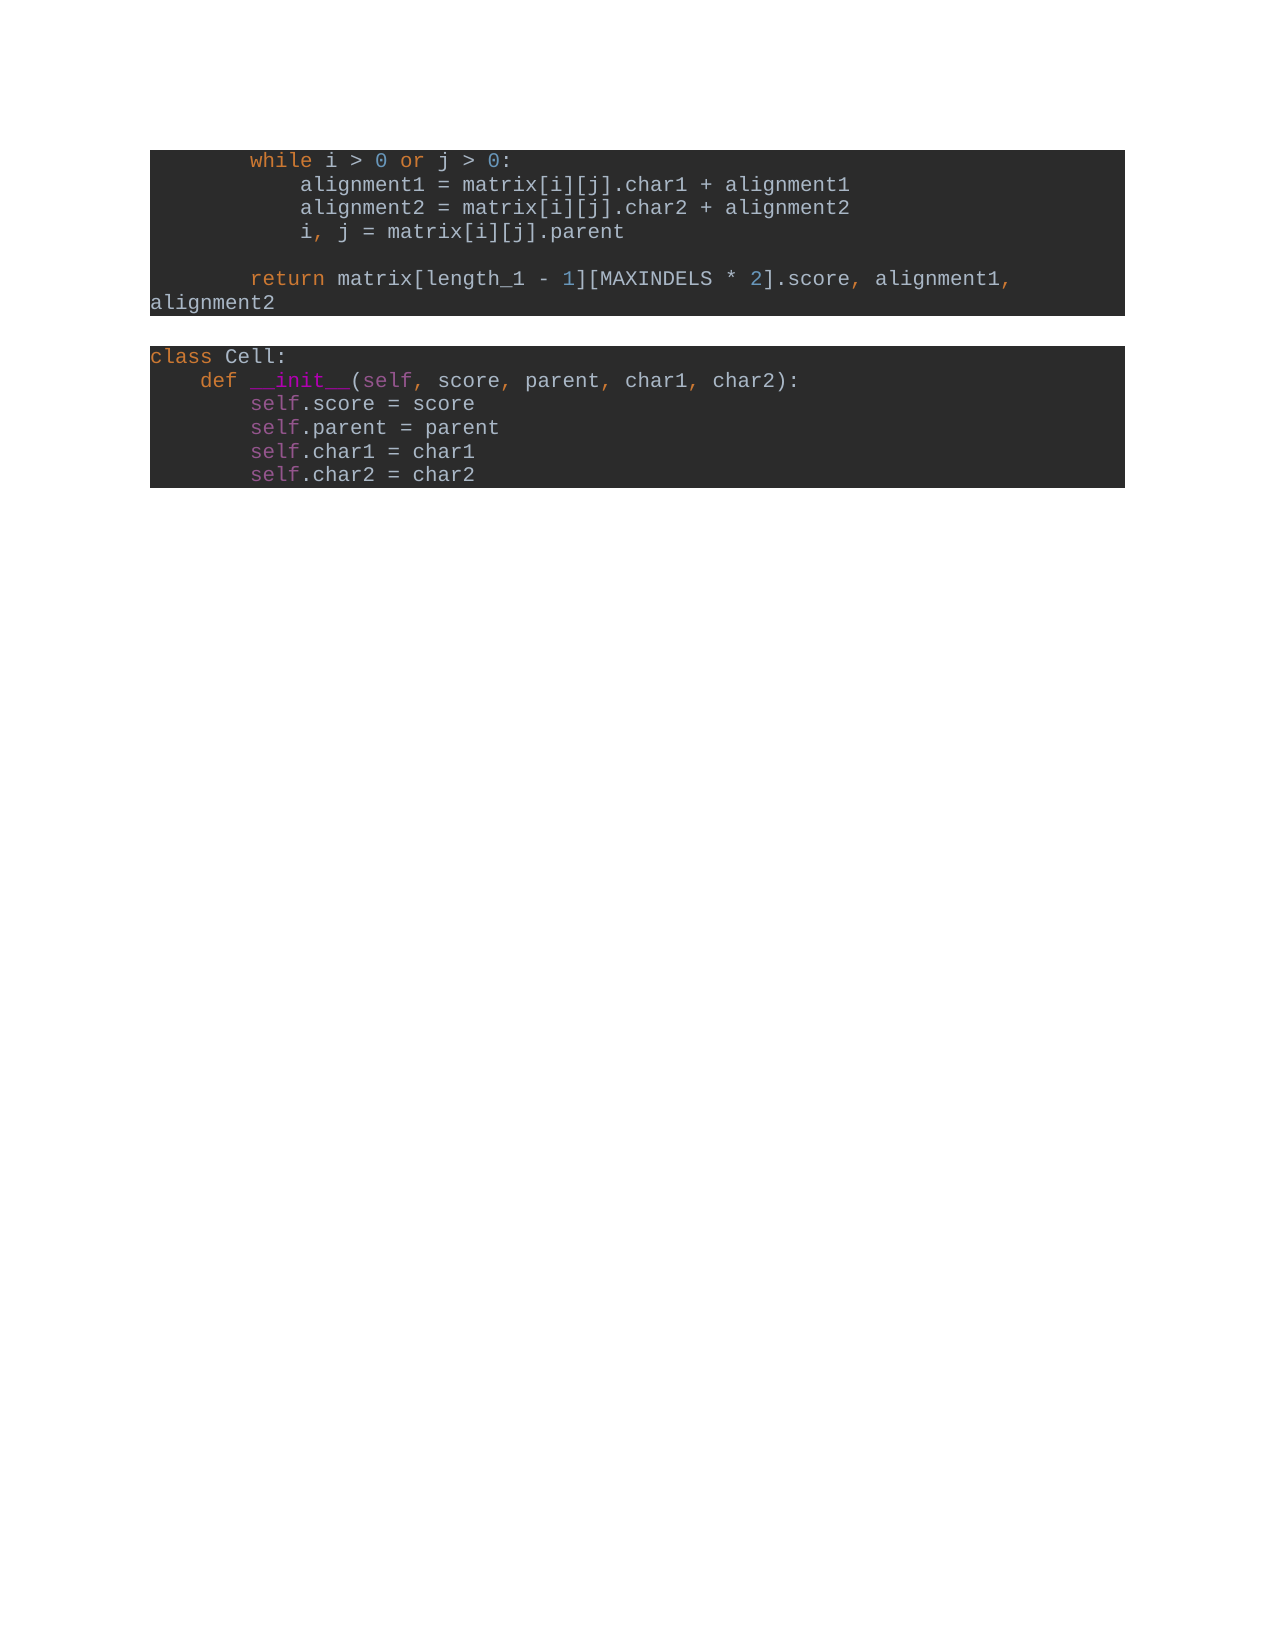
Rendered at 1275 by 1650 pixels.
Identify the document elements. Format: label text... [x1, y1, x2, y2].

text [150, 150, 1125, 316]
text class Cell: def __init__(self, score, parent, char1, char2): self.score = score self.parent = parent self.char1 = char1 self.char2 = char2 [150, 346, 1125, 488]
